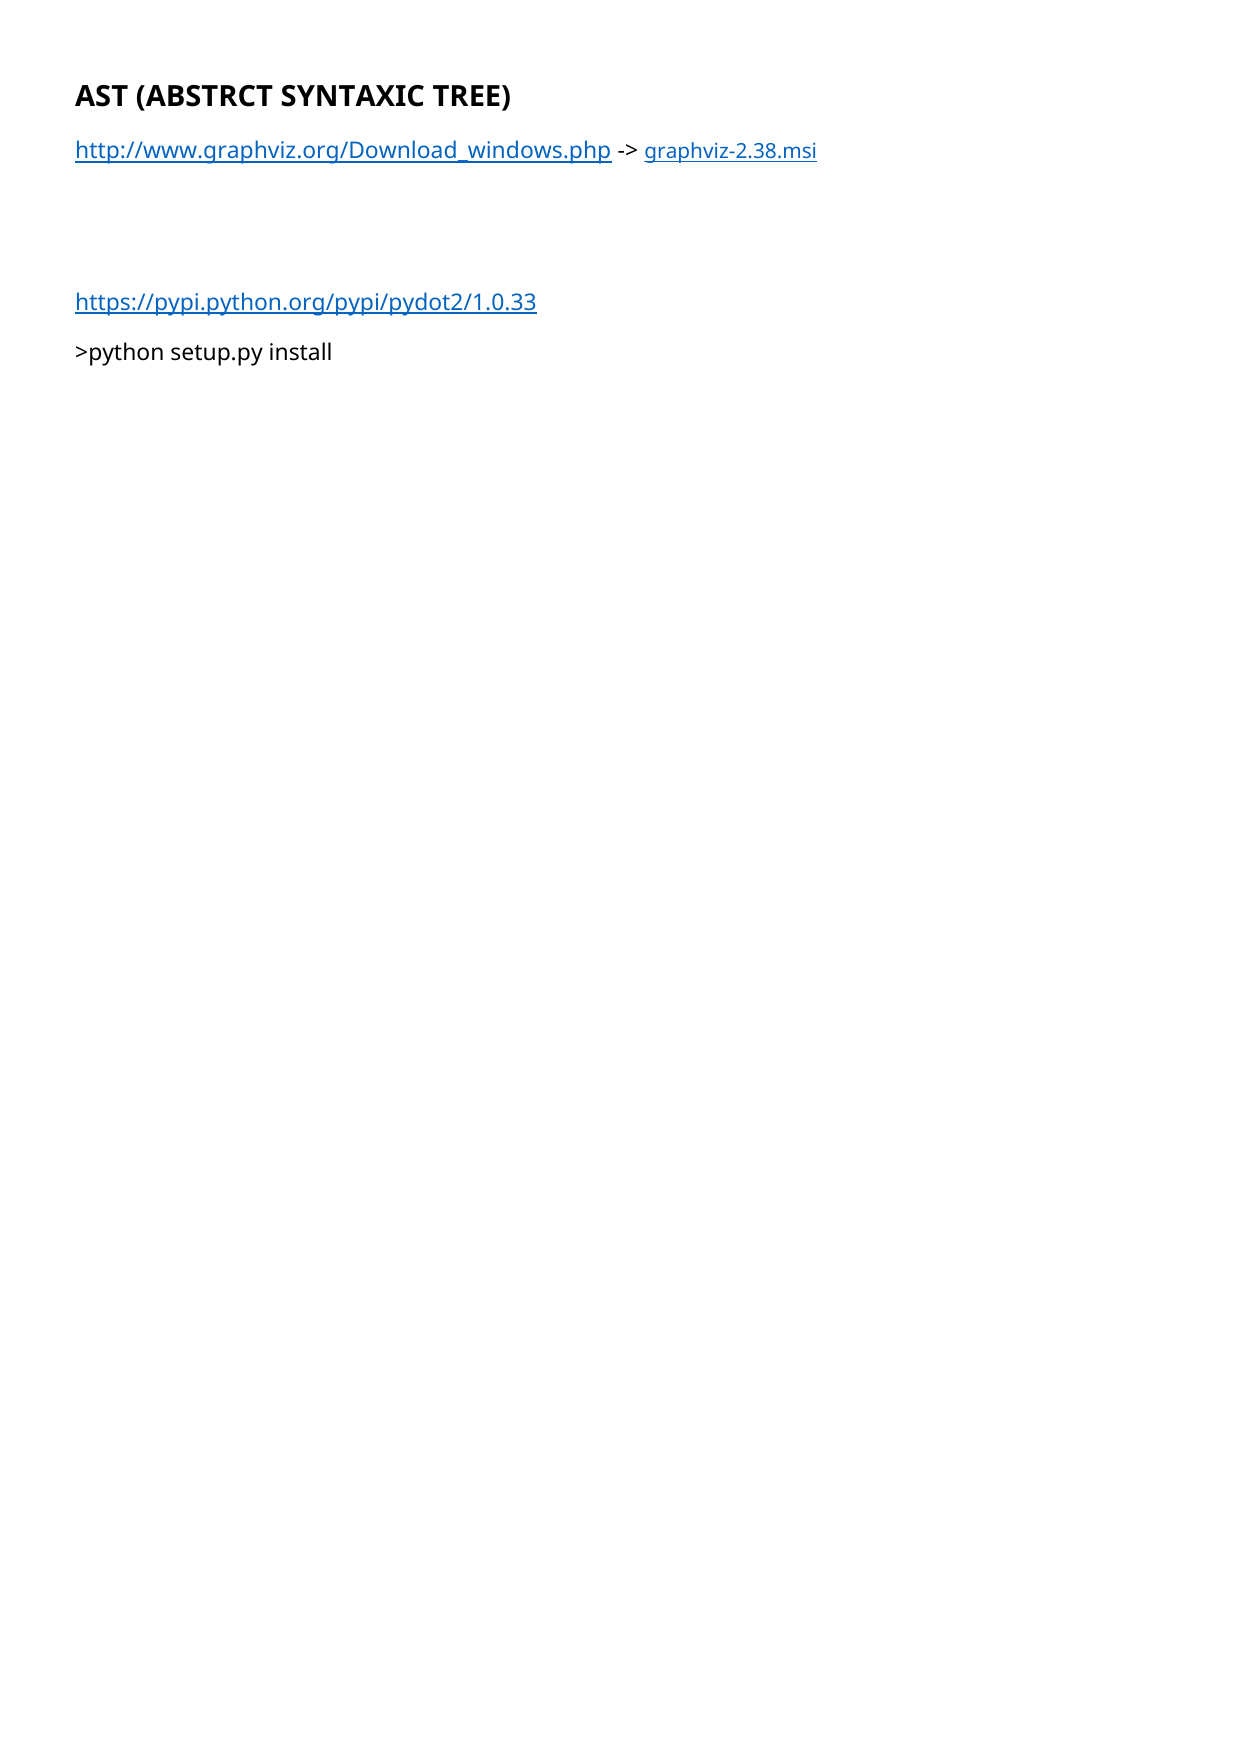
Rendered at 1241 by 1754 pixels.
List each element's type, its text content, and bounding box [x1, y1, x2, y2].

text https://pypi.python.org/pypi/pydot2/1.0.33 [75, 286, 1165, 317]
text >python setup.py install [75, 336, 1165, 367]
text AST (ABSTRCT SYNTAXIC TREE) [75, 75, 1165, 115]
text http://www.graphviz.org/Download_windows.php -> graphviz-2.38.msi [75, 134, 1165, 166]
